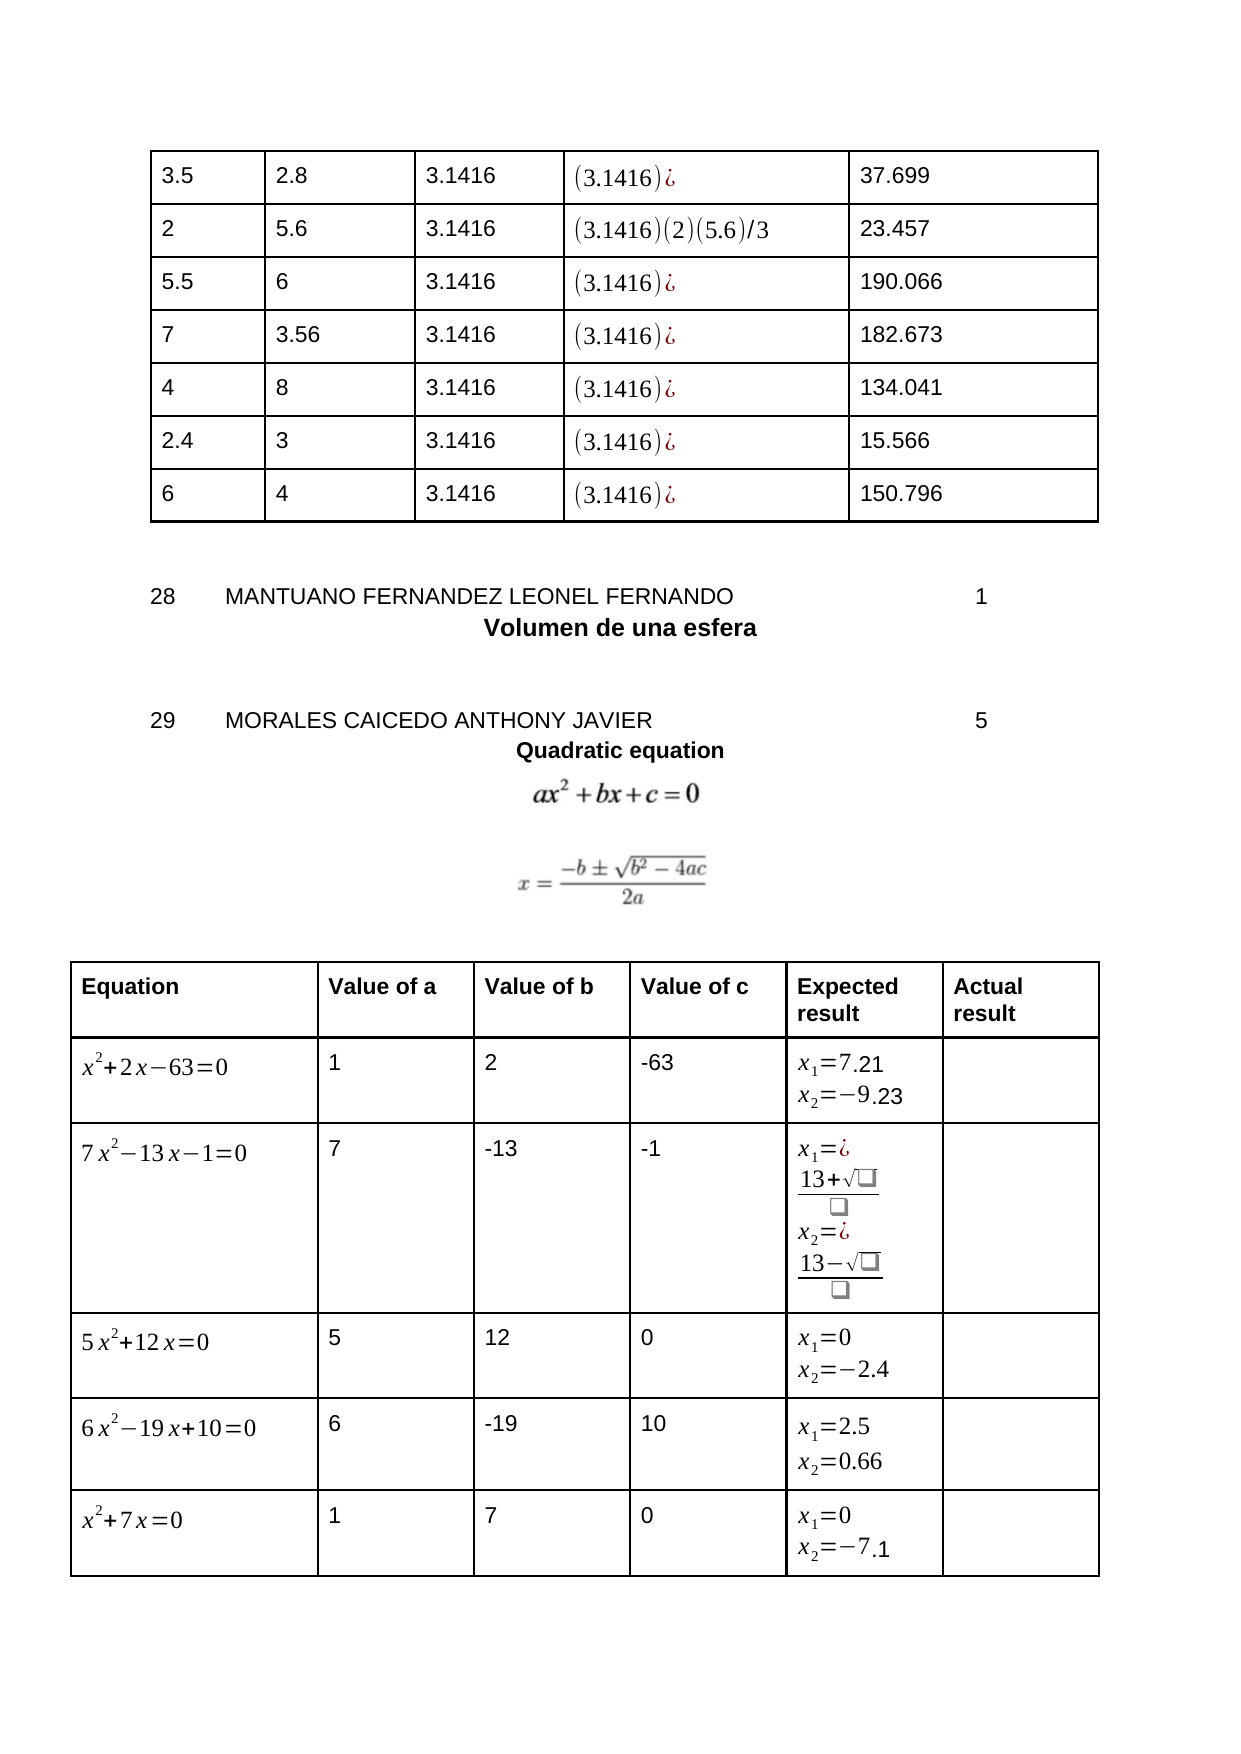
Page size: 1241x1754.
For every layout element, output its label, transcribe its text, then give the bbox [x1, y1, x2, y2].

table_cell [944, 1491, 1098, 1575]
table_cell .21 .23 [788, 1039, 942, 1122]
table_cell 6 [266, 258, 414, 309]
table_cell [565, 470, 848, 520]
table_cell 4 [266, 470, 414, 520]
table_cell [72, 1491, 317, 1575]
table_header Equation [72, 963, 317, 1036]
table_cell 134.041 [850, 364, 1097, 414]
table_cell 10 [631, 1399, 785, 1489]
table_cell 3.1416 [416, 470, 563, 520]
text Quadratic equation [150, 737, 1090, 763]
table_cell [944, 1399, 1098, 1489]
table_cell 6 [319, 1399, 473, 1489]
table_cell [565, 364, 848, 414]
table_cell 7 [475, 1491, 629, 1575]
table_cell 190.066 [850, 258, 1097, 309]
table_cell 3.1416 [416, 417, 563, 467]
table_cell 37.699 [850, 152, 1097, 203]
table_cell 3.1416 [416, 364, 563, 414]
table_header Value of a [319, 963, 473, 1036]
table_cell -13 [475, 1124, 629, 1312]
table_cell 15.566 [850, 417, 1097, 467]
table_cell [565, 152, 848, 203]
table_cell 3.5 [152, 152, 264, 203]
table_cell 150.796 [850, 470, 1097, 520]
table_cell [72, 1399, 317, 1489]
table_cell 23.457 [850, 205, 1097, 256]
table_cell 1 [319, 1491, 473, 1575]
table_cell [788, 1124, 942, 1312]
table_cell .1 [788, 1491, 942, 1575]
table_cell 3.1416 [416, 258, 563, 309]
table_cell [944, 1124, 1098, 1312]
table_cell [565, 417, 848, 467]
text 28 MANTUANO FERNANDEZ LEONEL FERNANDO 1 [150, 583, 1090, 609]
table_cell [944, 1039, 1098, 1122]
table_cell 5.5 [152, 258, 264, 309]
table_cell 2 [152, 205, 264, 256]
table_cell 7 [152, 311, 264, 362]
table_cell 3.1416 [416, 152, 563, 203]
table_cell 5 [319, 1314, 473, 1397]
table_cell 2.8 [266, 152, 414, 203]
table_cell [788, 1314, 942, 1397]
text 29 MORALES CAICEDO ANTHONY JAVIER 5 [150, 707, 1090, 733]
table_cell [72, 1124, 317, 1312]
table_cell 7 [319, 1124, 473, 1312]
table_cell [944, 1314, 1098, 1397]
table_cell 0 [631, 1314, 785, 1397]
table_cell 182.673 [850, 311, 1097, 362]
table_cell 2 [475, 1039, 629, 1122]
table_cell 3.1416 [416, 311, 563, 362]
table_cell 3.1416 [416, 205, 563, 256]
table_cell 12 [475, 1314, 629, 1397]
table_cell -1 [631, 1124, 785, 1312]
table_cell 2.4 [152, 417, 264, 467]
table_cell -19 [475, 1399, 629, 1489]
text Volumen de una esfera [150, 613, 1090, 642]
table_cell 6 [152, 470, 264, 520]
table_cell [788, 1399, 942, 1489]
table_cell 4 [152, 364, 264, 414]
table_cell [565, 205, 848, 256]
table_cell -63 [631, 1039, 785, 1122]
table_cell [565, 258, 848, 309]
table_cell 3.56 [266, 311, 414, 362]
picture [487, 767, 753, 927]
table_header Expected result [788, 963, 942, 1036]
table_cell 5.6 [266, 205, 414, 256]
table_header Actual result [944, 963, 1098, 1036]
table_header Value of b [475, 963, 629, 1036]
table_cell [565, 311, 848, 362]
table_cell [72, 1039, 317, 1122]
table_cell [72, 1314, 317, 1397]
table_cell 1 [319, 1039, 473, 1122]
table_cell 0 [631, 1491, 785, 1575]
table_cell 3 [266, 417, 414, 467]
table_header Value of c [631, 963, 785, 1036]
table_cell 8 [266, 364, 414, 414]
